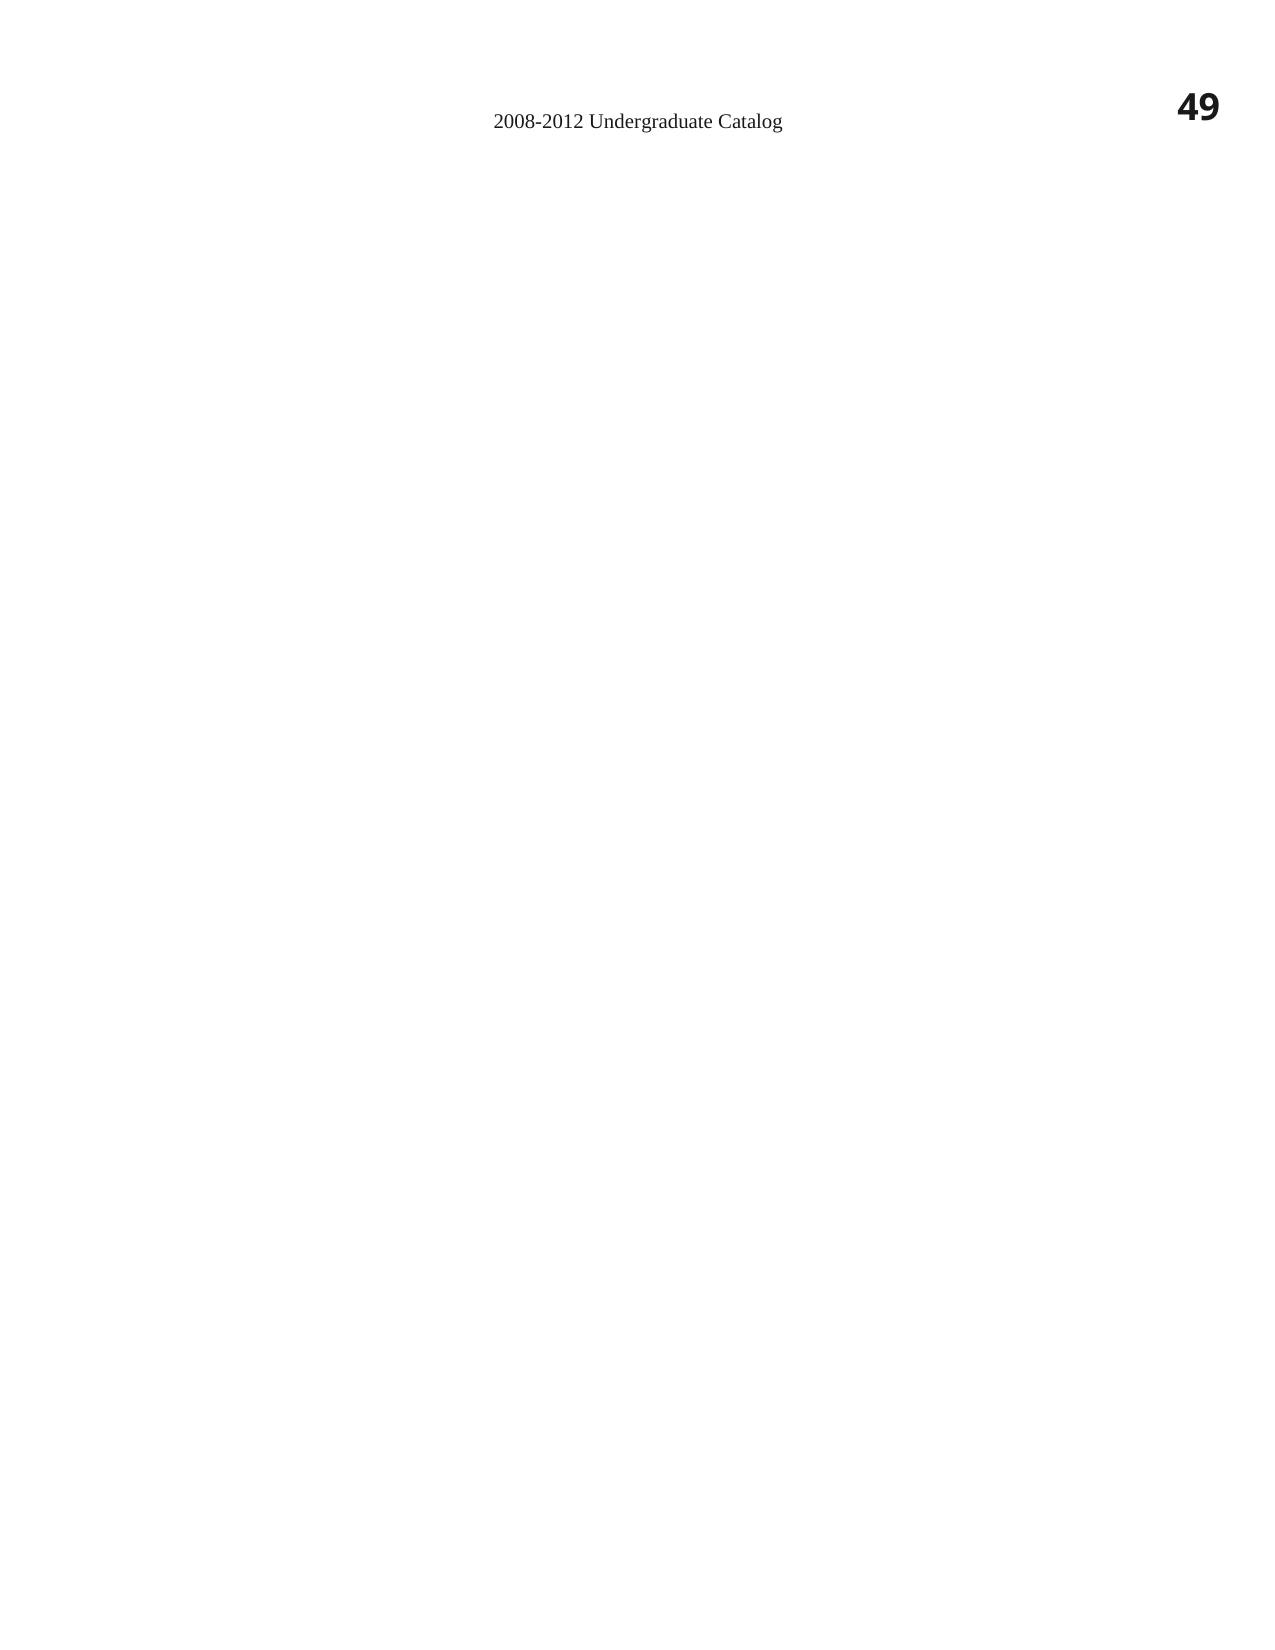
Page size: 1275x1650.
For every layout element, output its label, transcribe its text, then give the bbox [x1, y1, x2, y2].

text 2008-2012 Undergraduate Catalog 49 [493, 85, 1231, 132]
